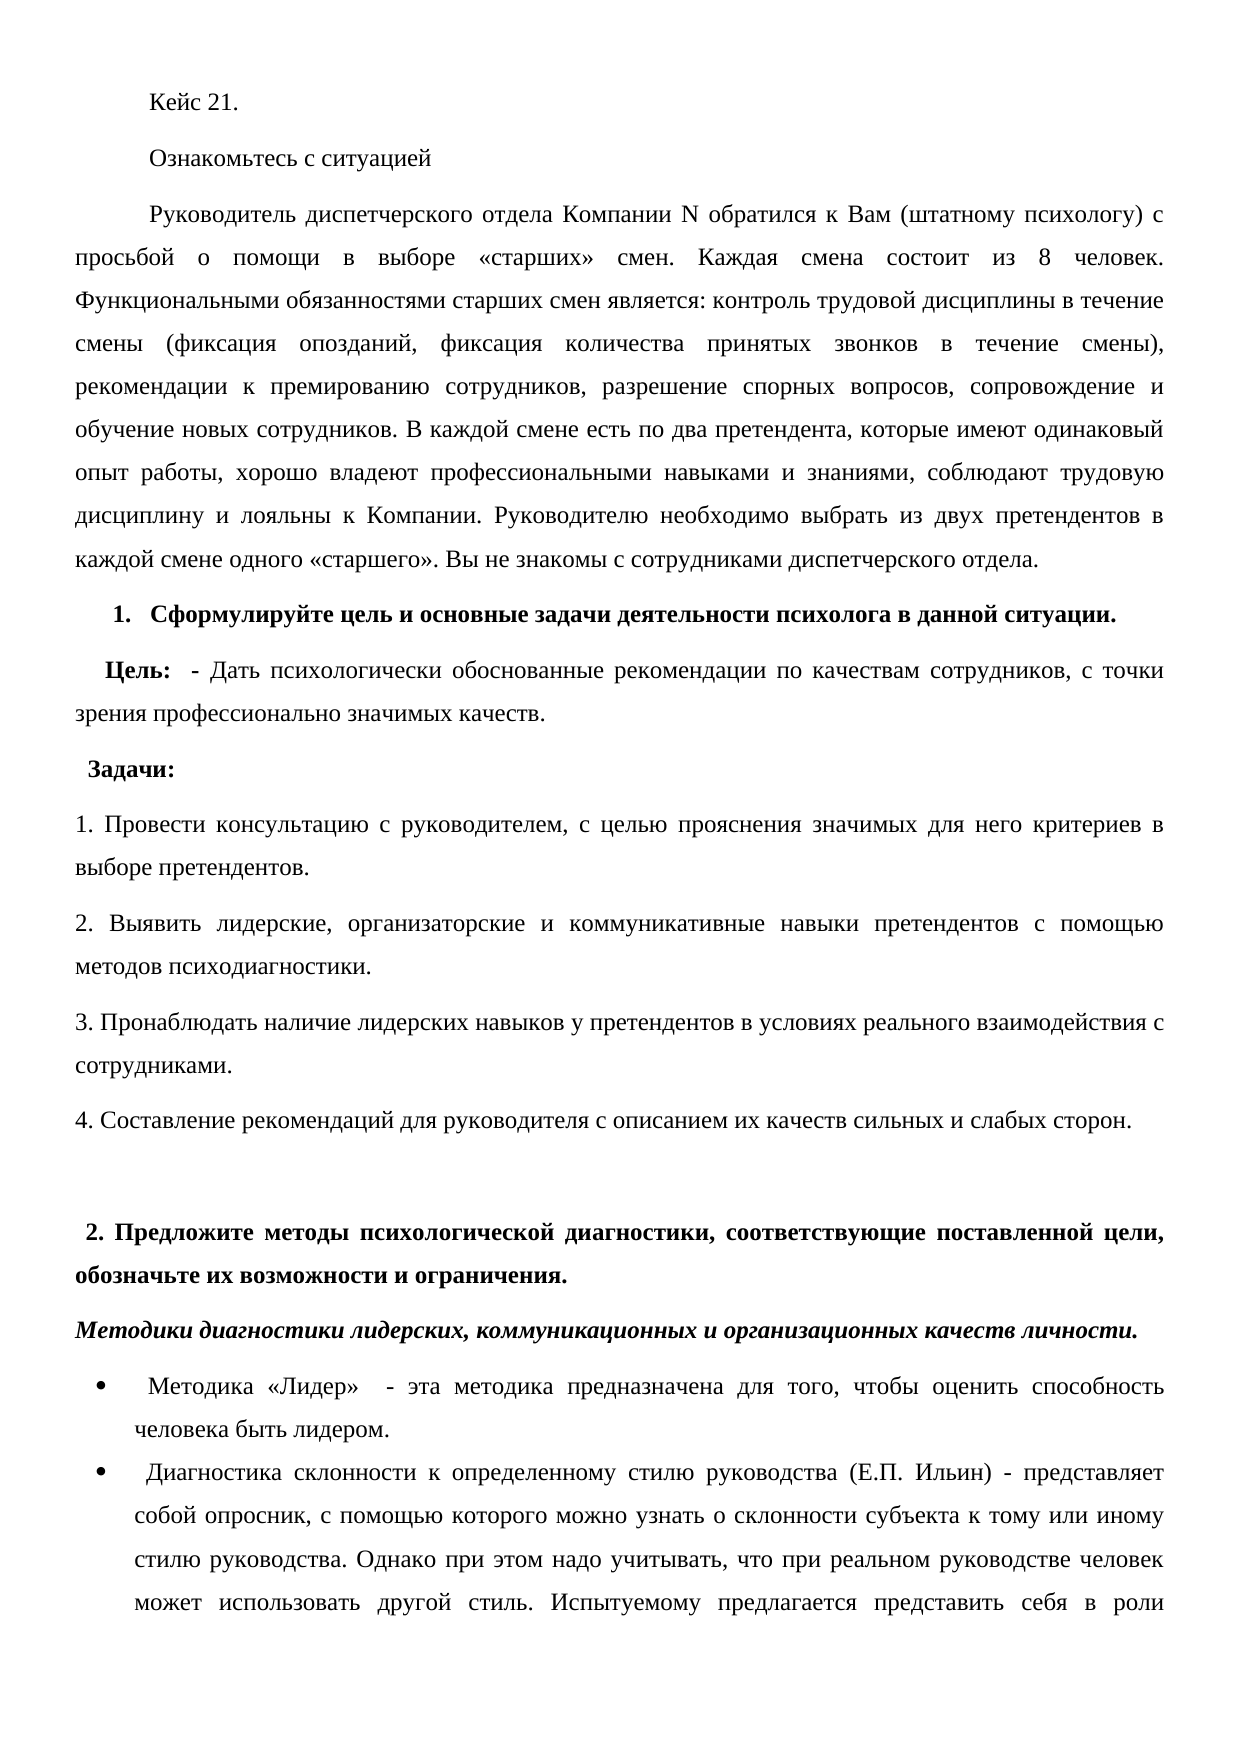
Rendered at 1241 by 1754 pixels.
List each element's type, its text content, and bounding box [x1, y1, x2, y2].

text Цель: - Дать психологически обоснованные рекомендации по качествам сотрудников, с точки зрения профессионально значимых качеств. [75, 655, 1165, 727]
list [97, 1457, 1165, 1616]
text Ознакомьтесь с ситуацией [75, 143, 1165, 172]
text 2. Предложите методы психологической диагностики, соответствующие поставленной цели, обозначьте их возможности и ограничения. [75, 1217, 1165, 1289]
text Методики диагностики лидерских, коммуникационных и организационных качеств личности. [75, 1316, 1165, 1344]
text Кейс 21. [75, 87, 1165, 116]
text 3. Пронаблюдать наличие лидерских навыков у претендентов в условиях реального взаимодействия с сотрудниками. [75, 1007, 1165, 1079]
text Задачи: [75, 754, 1165, 782]
text 1. Провести консультацию с руководителем, с целью прояснения значимых для него критериев в выборе претендентов. [75, 809, 1165, 881]
text 2. Выявить лидерские, организаторские и коммуникативные навыки претендентов с помощью методов психодиагностики. [75, 908, 1165, 980]
list Методика «Лидер» - эта методика предназначена для того, чтобы оценить способность человека быть лидером. [97, 1371, 1165, 1443]
text Руководитель диспетчерского отдела Компании N обратился к Вам (штатному психологу) с просьбой о помощи в выборе «старших» смен. Каждая смена состоит из 8 человек. Функциональными обязанностями старших смен является: контроль трудовой дисциплины в течение смены (фиксация опозданий, фиксация количества принятых звонков в течение смены), рекомендации к премированию сотрудников, разрешение спорных вопросов, сопровождение и обучение новых сотрудников. В каждой смене есть по два претендента, которые имеют одинаковый опыт работы, хорошо владеют профессиональными навыками и знаниями, соблюдают трудовую дисциплину и лояльны к Компании. Руководителю необходимо выбрать из двух претендентов в каждой смене одного «старшего». Вы не знакомы с сотрудниками диспетчерского отдела. [75, 199, 1165, 572]
text 4. Составление рекомендаций для руководителя с описанием их качеств сильных и слабых сторон. [75, 1106, 1165, 1134]
list Сформулируйте цель и основные задачи деятельности психолога в данной ситуации. [112, 599, 1165, 628]
